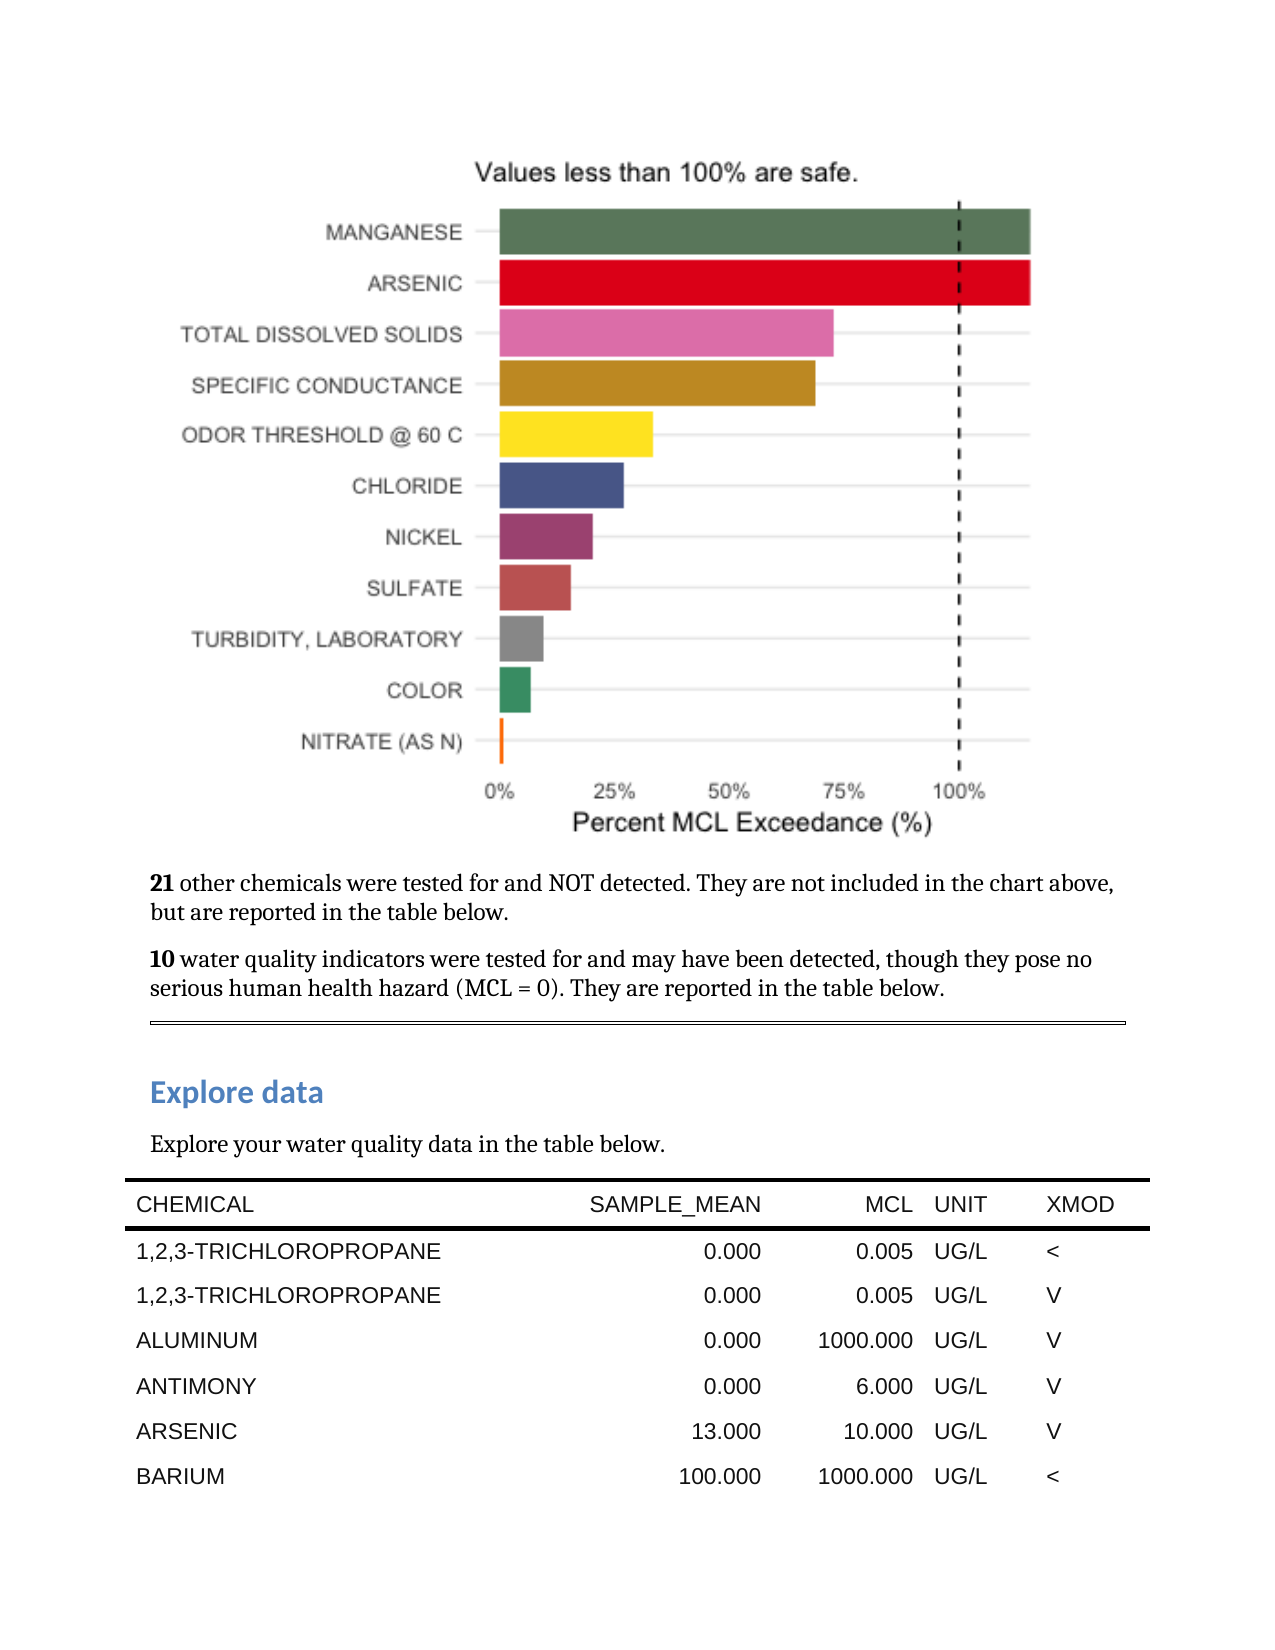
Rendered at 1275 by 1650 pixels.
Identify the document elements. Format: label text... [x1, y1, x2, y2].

table_cell 0.005 [771, 1231, 923, 1272]
table_cell < [1036, 1231, 1149, 1272]
table_cell UG/L [924, 1409, 1036, 1454]
table_cell 13.000 [559, 1409, 771, 1454]
table_cell V [1036, 1318, 1149, 1363]
table_cell 10.000 [771, 1409, 923, 1454]
table_header MCL [771, 1182, 923, 1226]
table_cell UG/L [924, 1231, 1036, 1272]
table_cell 6.000 [771, 1363, 923, 1408]
table_cell UG/L [924, 1363, 1036, 1408]
table_cell 0.000 [559, 1272, 771, 1318]
table_cell 1,2,3-TRICHLOROPROPANE [125, 1272, 559, 1318]
subtitle Explore data [150, 1071, 1125, 1112]
table_header XMOD [1036, 1182, 1149, 1226]
table_cell UG/L [924, 1454, 1036, 1499]
table_cell 1000.000 [771, 1454, 923, 1499]
table_cell 0.000 [559, 1363, 771, 1408]
text 10 water quality indicators were tested for and may have been detected, though they pose no serious human health hazard (MCL = 0). They are reported in the table below. [150, 945, 1125, 1002]
table_cell V [1036, 1272, 1149, 1318]
table_cell UG/L [924, 1318, 1036, 1363]
table_cell V [1036, 1409, 1149, 1454]
table_cell ANTIMONY [125, 1363, 559, 1408]
table_cell BARIUM [125, 1454, 559, 1499]
table_header UNIT [924, 1182, 1036, 1226]
table_cell ARSENIC [125, 1409, 559, 1454]
text Explore your water quality data in the table below. [150, 1130, 1125, 1159]
table_cell 0.000 [559, 1318, 771, 1363]
table_cell 1000.000 [771, 1318, 923, 1363]
table_header SAMPLE_MEAN [559, 1182, 771, 1226]
table_header CHEMICAL [125, 1182, 559, 1226]
text 21 other chemicals were tested for and NOT detected. They are not included in the chart above, but are reported in the table below. [150, 869, 1125, 926]
table_cell ALUMINUM [125, 1318, 559, 1363]
table_cell 1,2,3-TRICHLOROPROPANE [125, 1231, 559, 1272]
table_cell < [1036, 1454, 1149, 1499]
table_cell V [1036, 1363, 1149, 1408]
table_cell UG/L [924, 1272, 1036, 1318]
table_cell 0.000 [559, 1231, 771, 1272]
picture [168, 150, 1044, 850]
table_cell 0.005 [771, 1272, 923, 1318]
table_cell 100.000 [559, 1454, 771, 1499]
